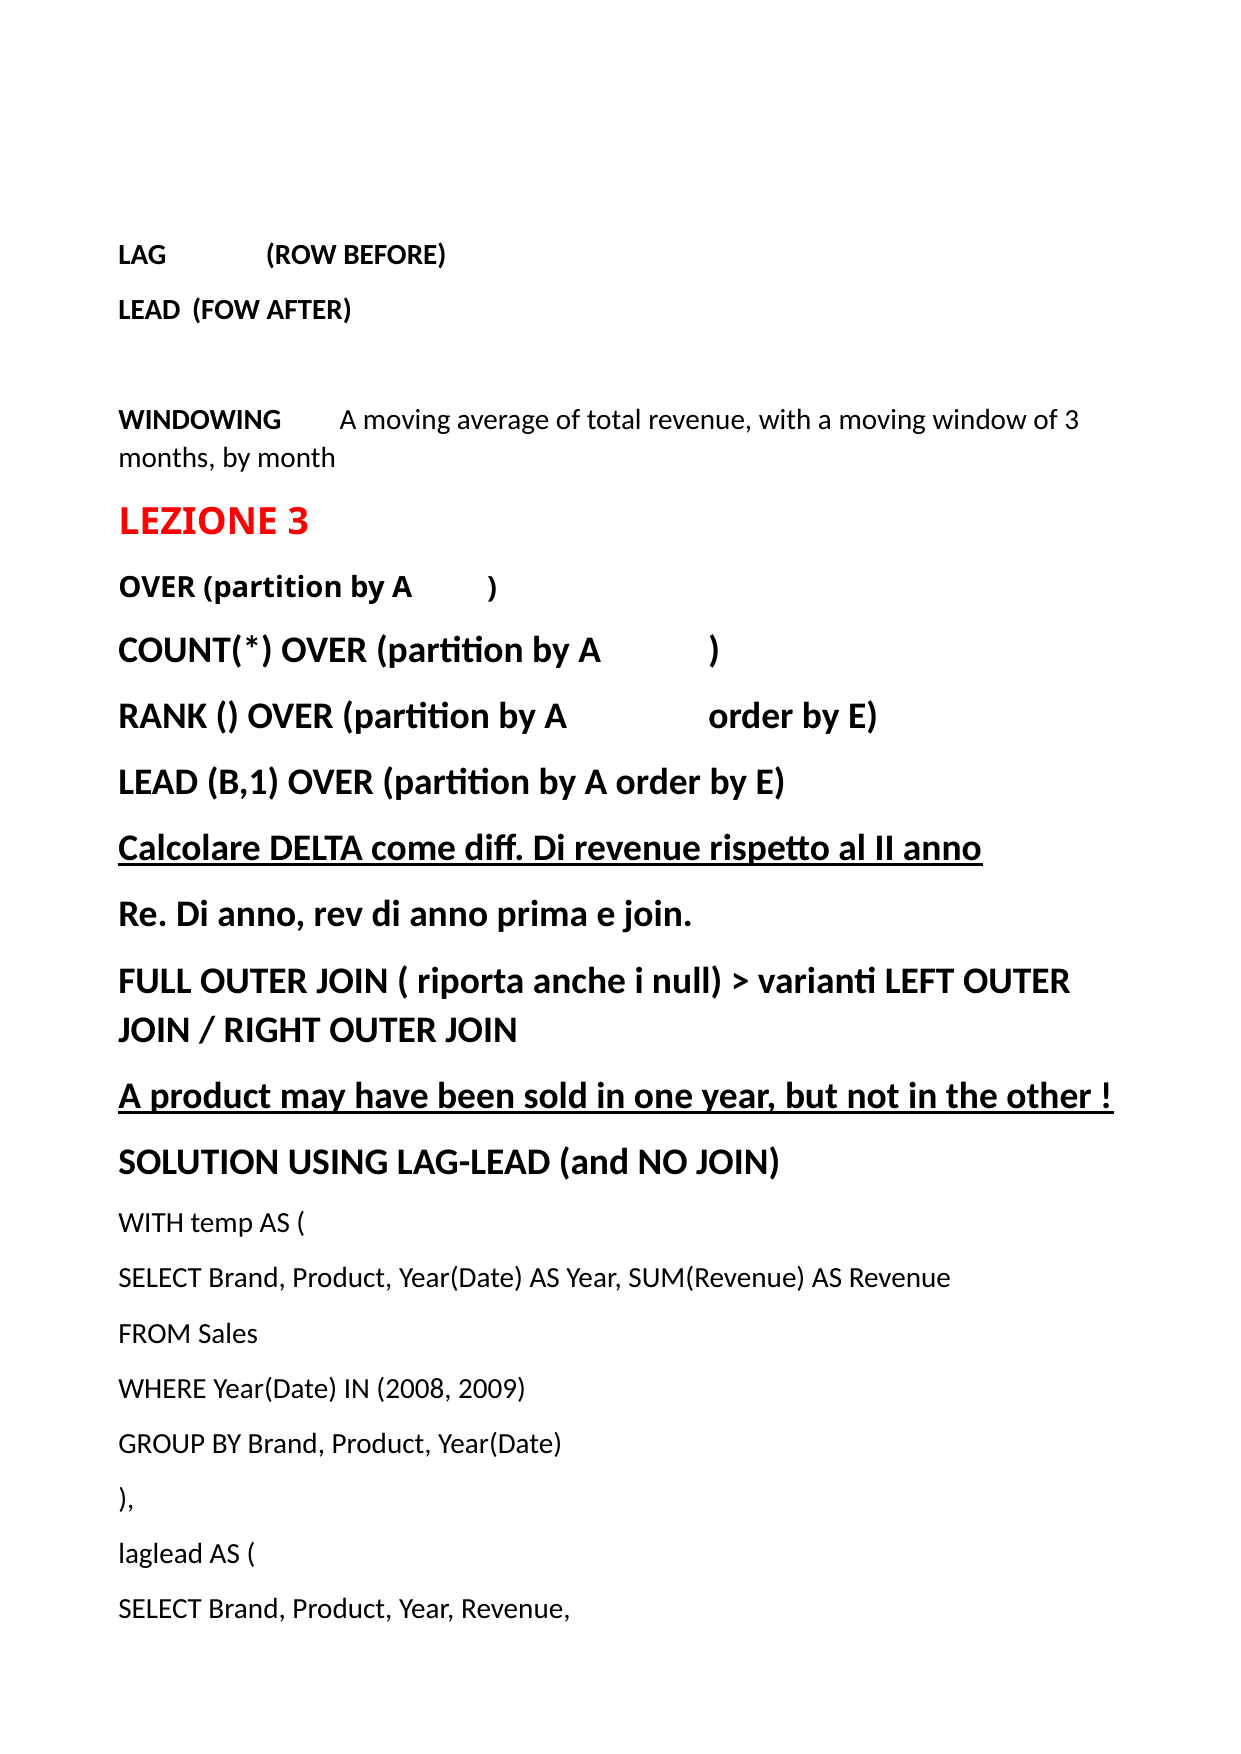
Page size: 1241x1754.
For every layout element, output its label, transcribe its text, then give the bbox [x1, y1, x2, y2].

text RANK () OVER (partition by A order by E) [118, 692, 1122, 738]
text WITH temp AS ( [118, 1204, 1122, 1240]
text laglead AS ( [118, 1535, 1122, 1571]
text LEZIONE 3 [118, 494, 1122, 546]
text A product may have been sold in one year, but not in the other ! [118, 1072, 1122, 1118]
text SOLUTION USING LAG-LEAD (and NO JOIN) [118, 1138, 1122, 1184]
text WINDOWING A moving average of total revenue, with a moving window of 3 months, by month [118, 401, 1122, 475]
text LEAD (FOW AFTER) [118, 291, 1122, 326]
text WHERE Year(Date) IN (2008, 2009) [118, 1370, 1122, 1405]
text LEAD (B,1) OVER (partition by A order by E) [118, 758, 1122, 804]
text SELECT Brand, Product, Year, Revenue, [118, 1590, 1122, 1626]
text Re. Di anno, rev di anno prima e join. [118, 890, 1122, 936]
text COUNT(*) OVER (partition by A ) [118, 626, 1122, 672]
text SELECT Brand, Product, Year(Date) AS Year, SUM(Revenue) AS Revenue [118, 1259, 1122, 1295]
text ), [118, 1480, 1122, 1516]
text FULL OUTER JOIN ( riporta anche i null) > varianti LEFT OUTER JOIN / RIGHT OUTER JOIN [118, 957, 1122, 1052]
text OVER (partition by A ) [118, 566, 1122, 606]
text GROUP BY Brand, Product, Year(Date) [118, 1425, 1122, 1461]
text FROM Sales [118, 1315, 1122, 1350]
text Calcolare DELTA come diff. Di revenue rispetto al II anno [118, 824, 1122, 870]
text LAG (ROW BEFORE) [118, 236, 1122, 271]
